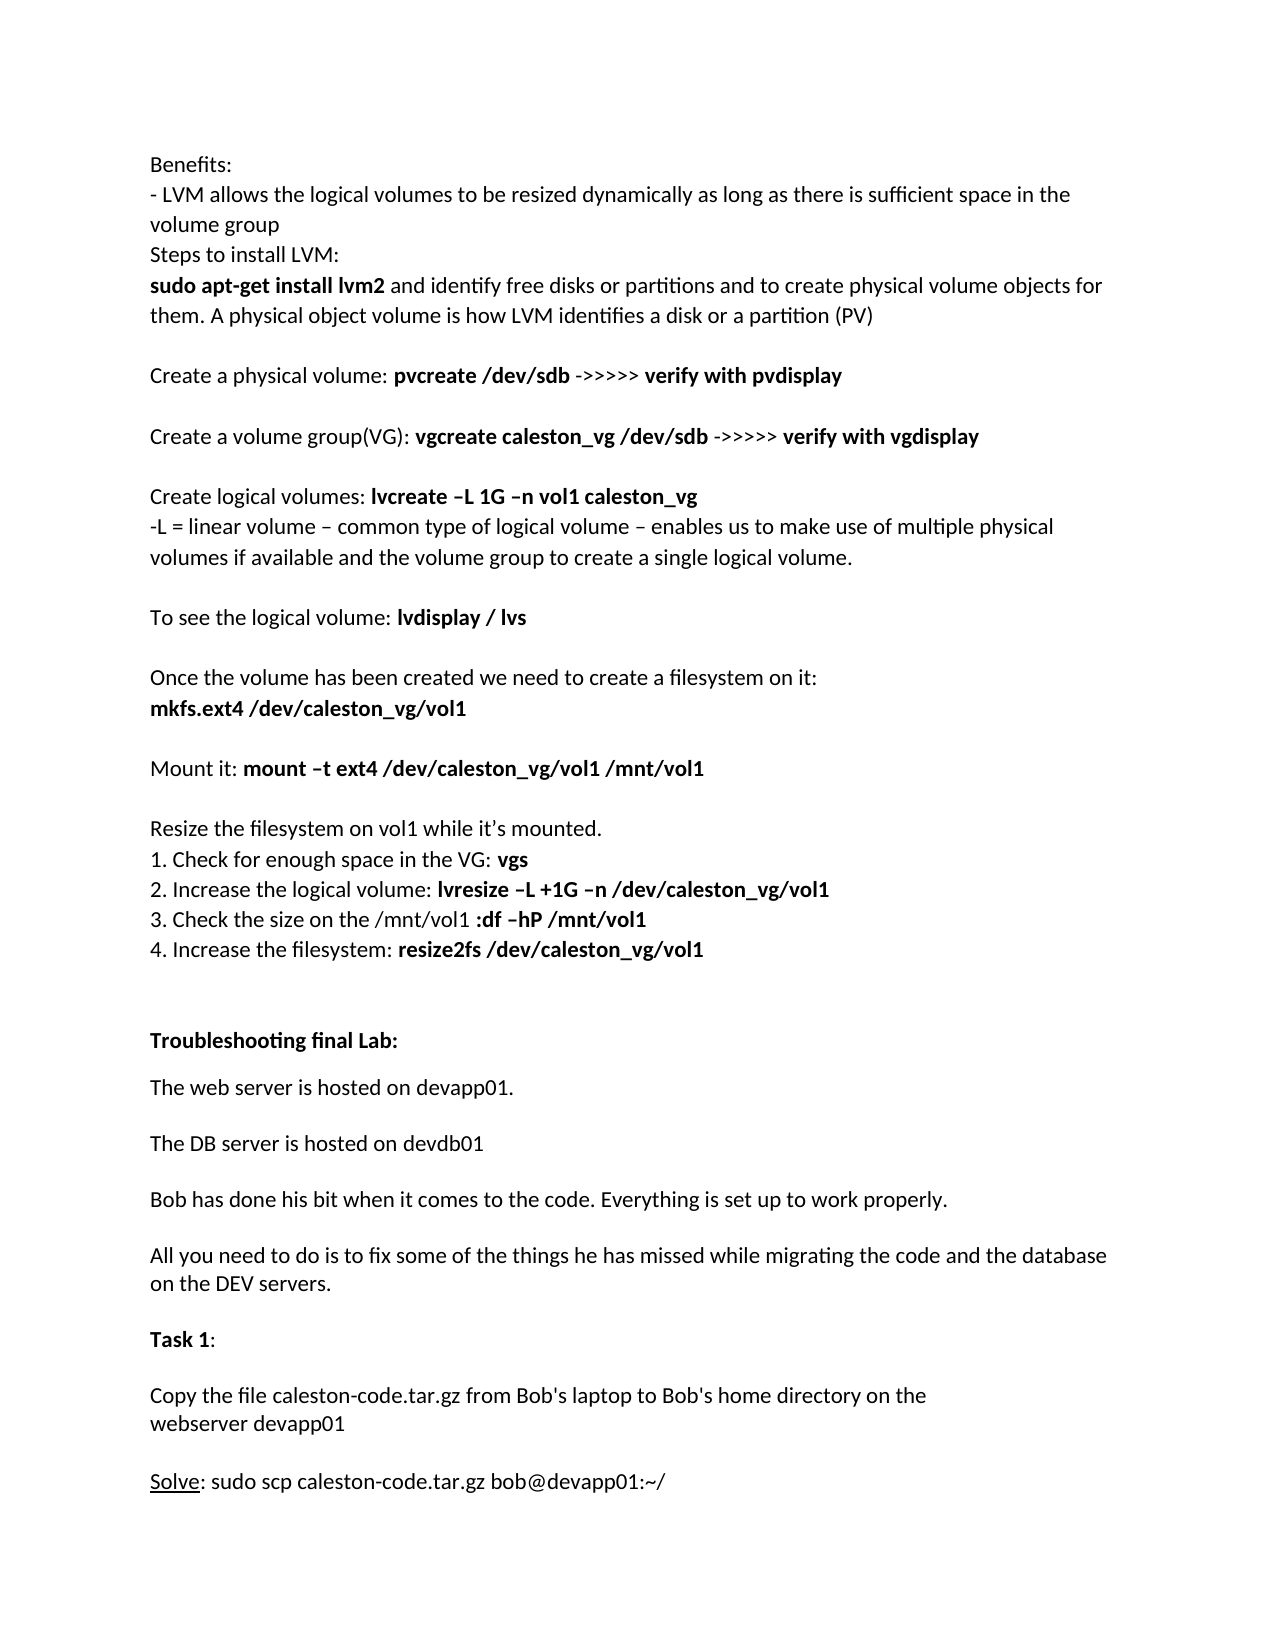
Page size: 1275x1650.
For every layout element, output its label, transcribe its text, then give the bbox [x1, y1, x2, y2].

list 2. Increase the logical volume: lvresize –L +1G –n /dev/caleston_vg/vol1 [150, 875, 1125, 903]
list Create a physical volume: pvcreate /dev/sdb ->>>>> verify with pvdisplay [150, 361, 1125, 389]
list To see the logical volume: lvdisplay / lvs [150, 603, 1125, 631]
text Solve: sudo scp caleston-code.tar.gz bob@devapp01:~/ [150, 1467, 1125, 1495]
list Steps to install LVM: [150, 241, 1125, 269]
list Troubleshooting final Lab: [150, 1026, 1125, 1054]
text Bob has done his bit when it comes to the code. Everything is set up to work properly. All you need to do is to fix some of the things he has missed while migrating the code and the database on the DEV servers. [150, 1185, 1125, 1297]
list Benefits: - LVM allows the logical volumes to be resized dynamically as long as there is sufficient space in the volume group [150, 150, 1125, 238]
list 4. Increase the filesystem: resize2fs /dev/caleston_vg/vol1 [150, 935, 1125, 963]
list 3. Check the size on the /mnt/vol1 :df –hP /mnt/vol1 [150, 905, 1125, 933]
list Once the volume has been created we need to create a filesystem on it: [150, 663, 1125, 692]
text The web server is hosted on devapp01. The DB server is hosted on devdb01 [150, 1073, 1125, 1157]
list Create logical volumes: lvcreate –L 1G –n vol1 caleston_vg [150, 482, 1125, 510]
list -L = linear volume – common type of logical volume – enables us to make use of multiple physical volumes if available and the volume group to create a single logical volume. [150, 512, 1125, 571]
list sudo apt-get install lvm2 and identify free disks or partitions and to create physical volume objects for them. A physical object volume is how LVM identifies a disk or a partition (PV) [150, 271, 1125, 329]
list Resize the filesystem on vol1 while it’s mounted. [150, 814, 1125, 843]
list 1. Check for enough space in the VG: vgs [150, 845, 1125, 873]
list Create a volume group(VG): vgcreate caleston_vg /dev/sdb ->>>>> verify with vgdisplay [150, 422, 1125, 450]
text Task 1: Copy the file caleston-code.tar.gz from Bob's laptop to Bob's home directory on the webserver devapp01 [150, 1325, 1125, 1437]
list Mount it: mount –t ext4 /dev/caleston_vg/vol1 /mnt/vol1 [150, 754, 1125, 782]
list mkfs.ext4 /dev/caleston_vg/vol1 [150, 694, 1125, 722]
